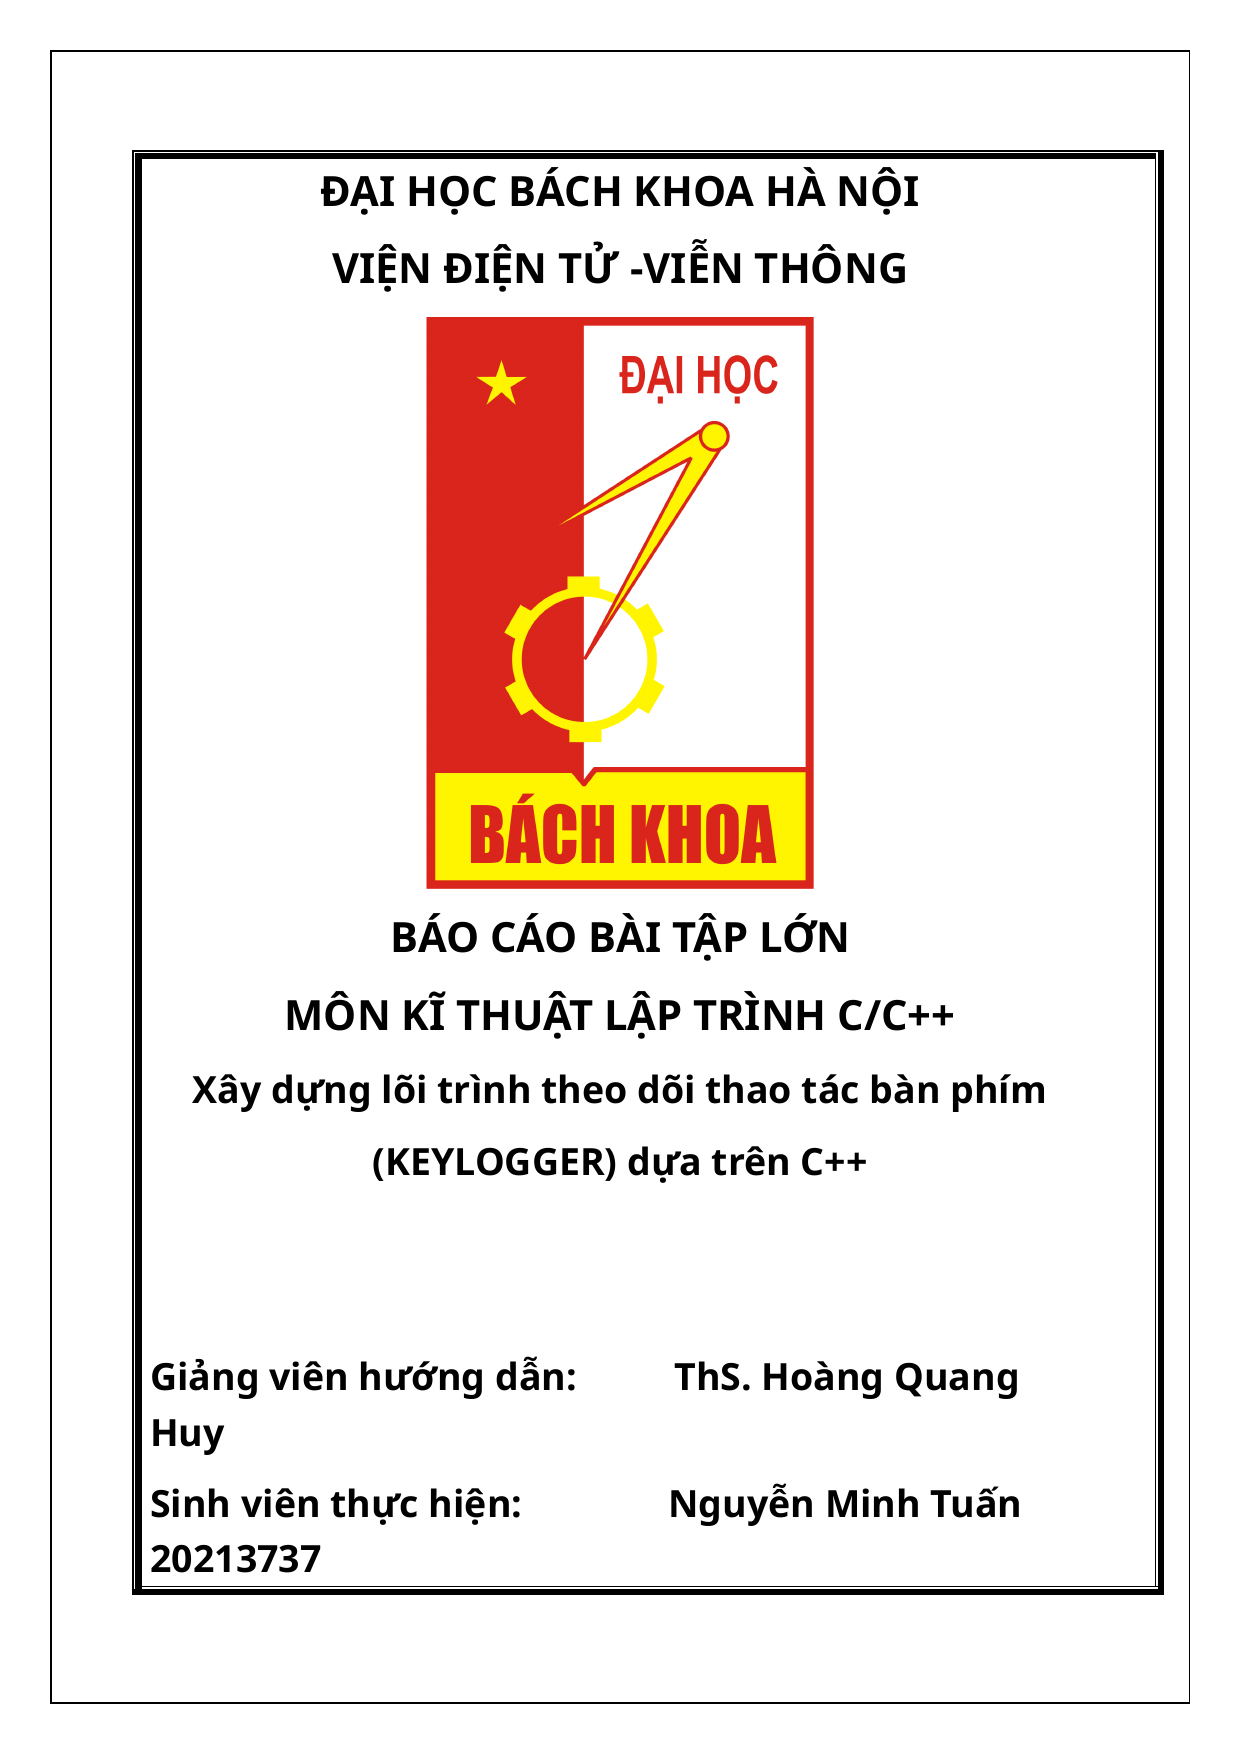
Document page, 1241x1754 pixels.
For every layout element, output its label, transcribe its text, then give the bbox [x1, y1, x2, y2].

text MÔN KĨ THUẬT LẬP TRÌNH C/C++ [142, 974, 1155, 1042]
text BÁO CÁO BÀI TẬP LỚN [142, 896, 1155, 964]
text (KEYLOGGER) dựa trên C++ [142, 1124, 1155, 1186]
picture [426, 317, 814, 889]
text ĐẠI HỌC BÁCH KHOA HÀ NỘI [142, 159, 1155, 218]
text VIỆN ĐIỆN TỬ -VIỄN THÔNG [142, 228, 1155, 296]
text Xây dựng lõi trình theo dõi thao tác bàn phím [142, 1052, 1155, 1115]
text Giảng viên hướng dẫn: ThS. Hoàng Quang Huy [142, 1339, 1155, 1457]
text Sinh viên thực hiện: Nguyễn Minh Tuấn 20213737 [142, 1466, 1155, 1586]
